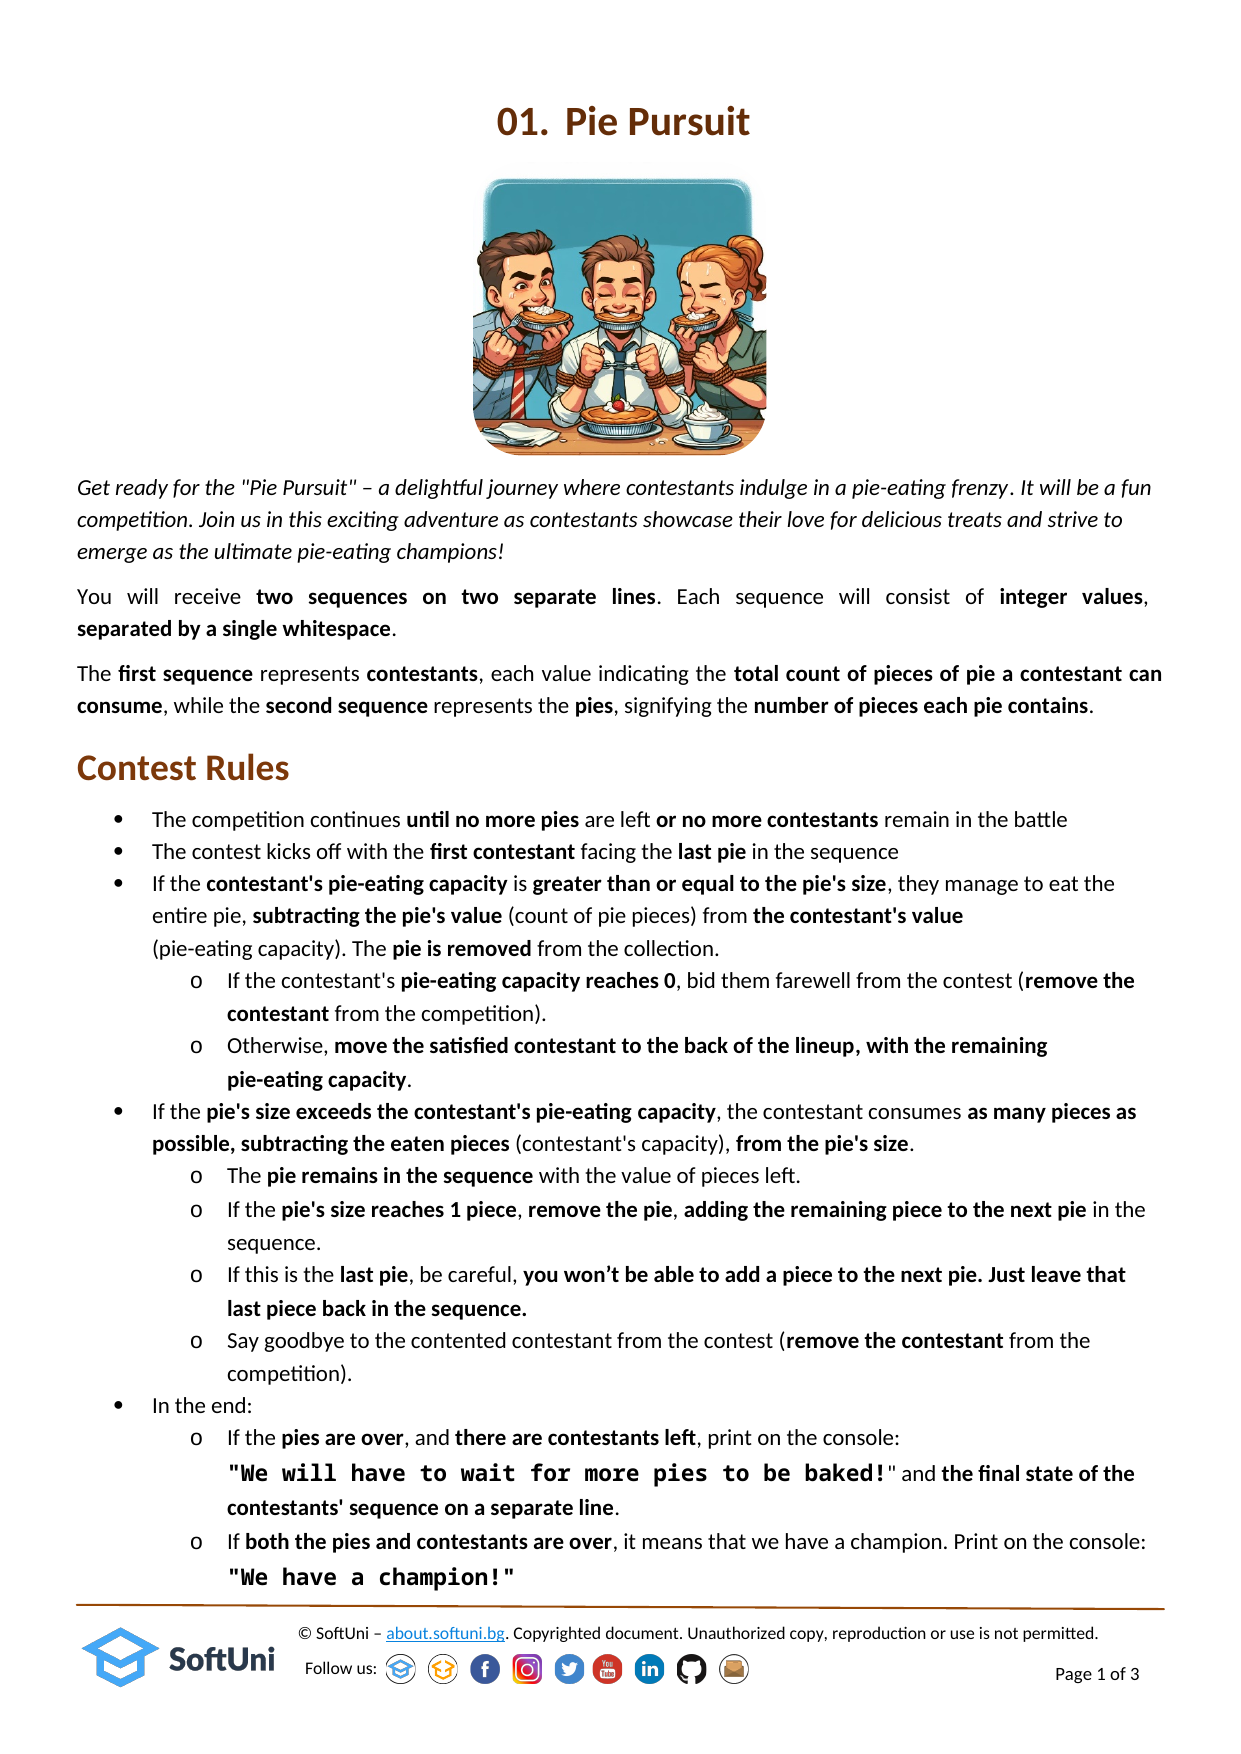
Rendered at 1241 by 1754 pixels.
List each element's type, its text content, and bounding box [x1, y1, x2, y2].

text The first sequence represents contestants, each value indicating the total count of pieces of pie a contestant can consume, while the second sequence represents the pies, signifying the number of pieces each pie contains. [77, 659, 1163, 719]
picture [656, 1675, 665, 1684]
list If the pie's size exceeds the contestant's pie-eating capacity, the contestant consumes as many pieces as possible, subtracting the eaten pieces (contestant's capacity), from the pie's size. [114, 1097, 1163, 1157]
text Get ready for the "Pie Pursuit" – a delightful journey where contestants indulge in a pie-eating frenzy. It will be a fun competition. Join us in this exciting adventure as contestants showcase their love for delicious treats and strive to emerge as the ultimate pie-eating champions! [77, 473, 1163, 565]
picture [634, 1654, 643, 1663]
subtitle Pie Pursuit [84, 95, 1163, 146]
subtitle Contest Rules [77, 744, 1163, 790]
list The contest kicks off with the first contestant facing the last pie in the sequence [114, 837, 1163, 865]
list If the contestant's pie-eating capacity is greater than or equal to the pie's size, they manage to eat the entire pie, subtracting the pie's value (count of pie pieces) from the contestant's value (pie-eating capacity). The pie is removed from the collection. [114, 869, 1163, 962]
list If both the pies and contestants are over, it means that we have a champion. Print on the console: "We have a champion!" [189, 1525, 1163, 1592]
picture [75, 1621, 281, 1693]
list The competition continues until no more pies are left or no more contestants remain in the battle [114, 805, 1163, 833]
picture [428, 1654, 458, 1684]
text You will receive two sequences on two separate lines. Each sequence will consist of integer values, separated by a single whitespace. [77, 582, 1163, 642]
picture [648, 1666, 658, 1676]
list In the end: [114, 1391, 1163, 1419]
list If the pie's size reaches 1 piece, remove the pie, adding the remaining piece to the next pie in the sequence. [189, 1195, 1163, 1256]
list If this is the last pie, be careful, you won’t be able to add a piece to the next pie. Just leave that last piece back in the sequence. [189, 1260, 1163, 1322]
picture [677, 1654, 707, 1684]
picture [719, 1654, 749, 1684]
picture [592, 1654, 623, 1684]
picture [656, 1654, 665, 1663]
picture [634, 1675, 643, 1684]
picture [512, 1654, 542, 1684]
picture [386, 1654, 416, 1684]
list If the pies are over, and there are contestants left, print on the console: "We will have to wait for more pies to be baked!" and the final state of the contestants' sequence on a separate line. [189, 1423, 1163, 1521]
picture [554, 1654, 585, 1684]
list The pie remains in the sequence with the value of pieces left. [189, 1161, 1163, 1190]
picture [470, 1654, 500, 1684]
list Otherwise, move the satisfied contestant to the back of the lineup, with the remaining pie-eating capacity. [189, 1031, 1163, 1093]
list If the contestant's pie-eating capacity reaches 0, bid them farewell from the contest (remove the contestant from the competition). [189, 966, 1163, 1027]
picture [473, 162, 767, 456]
list Say goodbye to the contented contestant from the contest (remove the contestant from the competition). [189, 1326, 1163, 1387]
